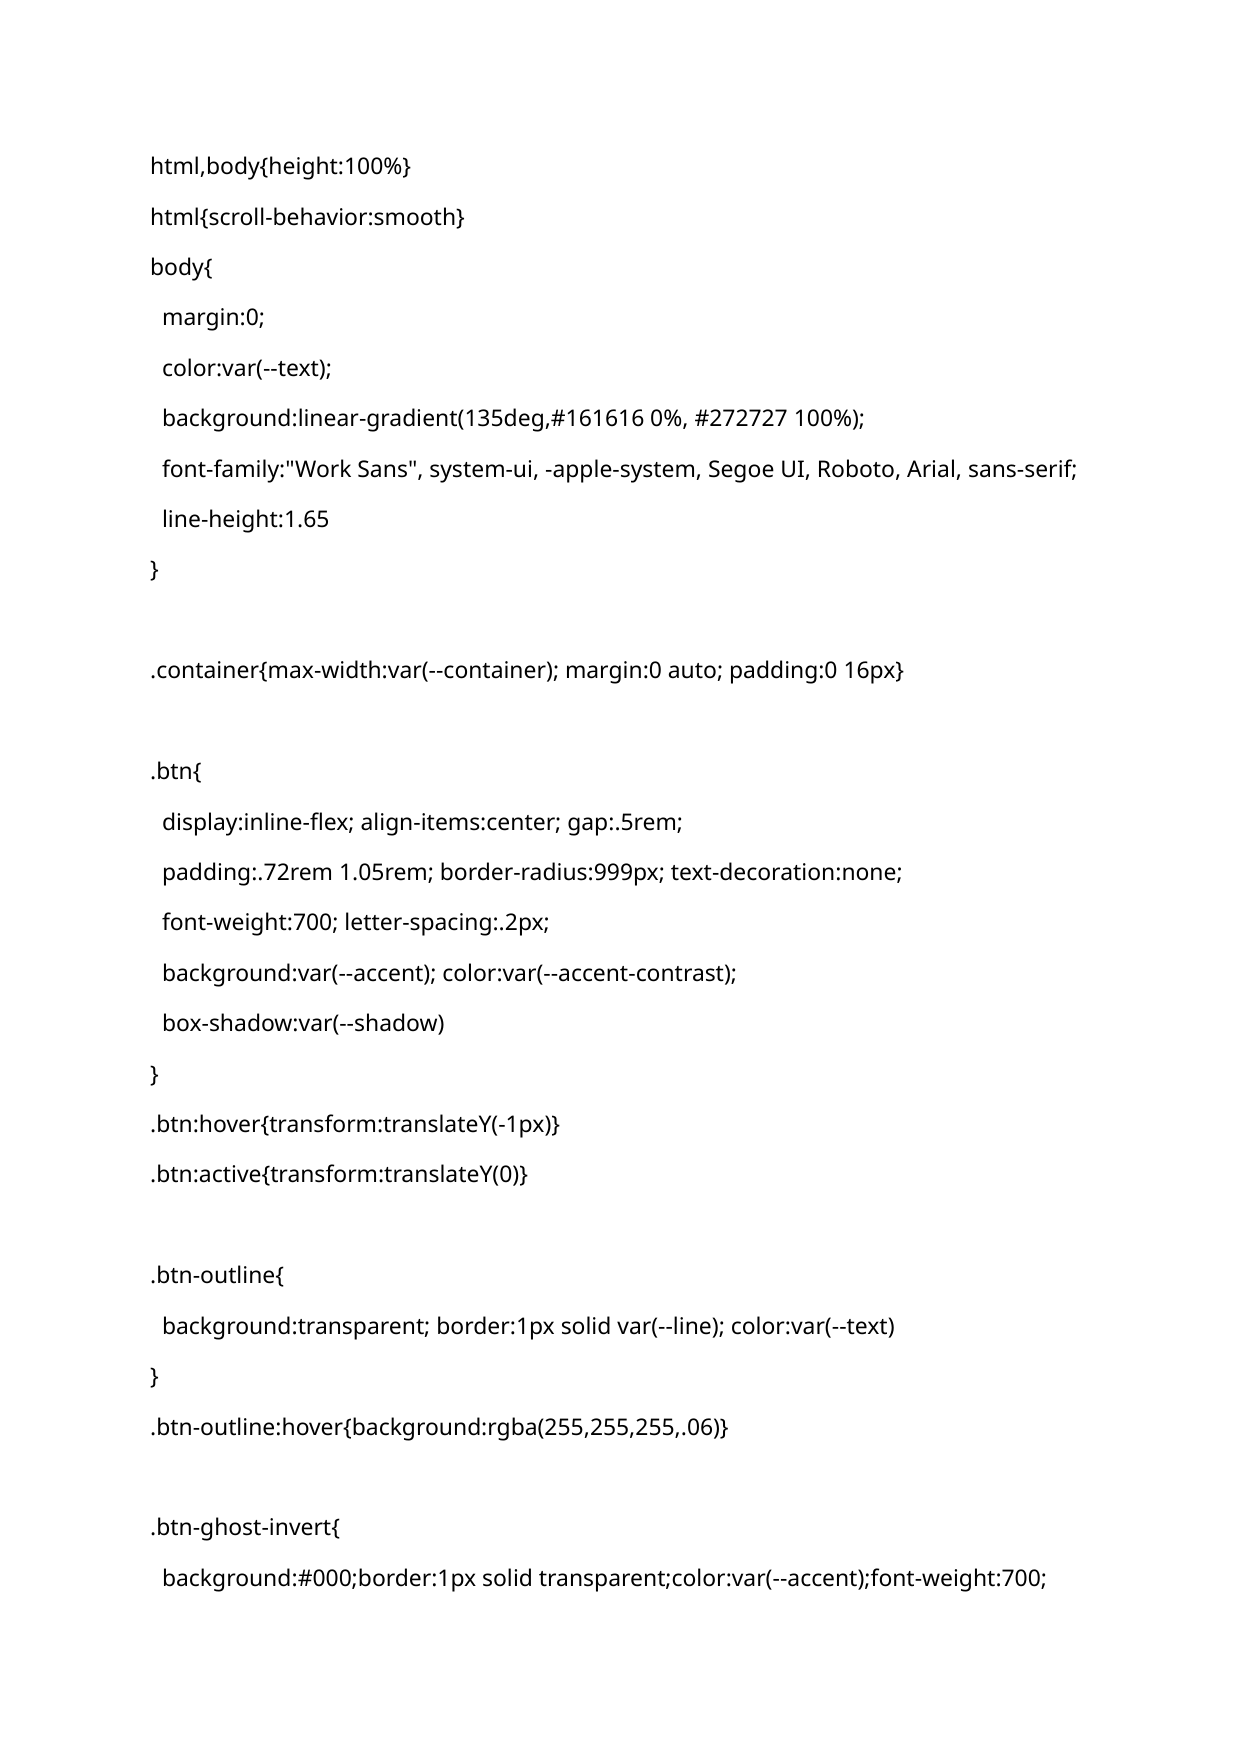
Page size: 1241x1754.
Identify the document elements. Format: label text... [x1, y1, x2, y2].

text color:var(--text); [150, 352, 1090, 383]
text html{scroll-behavior:smooth} [150, 200, 1090, 232]
text .btn-outline:hover{background:rgba(255,255,255,.06)} [150, 1410, 1090, 1442]
text html,body{height:100%} [150, 150, 1090, 181]
text background:linear-gradient(135deg,#161616 0%, #272727 100%); [150, 402, 1090, 433]
text } [150, 1360, 1090, 1391]
text font-weight:700; letter-spacing:.2px; [150, 906, 1090, 937]
text body{ [150, 251, 1090, 282]
text } [150, 1057, 1090, 1089]
text .btn-outline{ [150, 1259, 1090, 1290]
text .container{max-width:var(--container); margin:0 auto; padding:0 16px} [150, 654, 1090, 685]
text .btn-ghost-invert{ [150, 1511, 1090, 1542]
text padding:.72rem 1.05rem; border-radius:999px; text-decoration:none; [150, 856, 1090, 887]
text box-shadow:var(--shadow) [150, 1007, 1090, 1038]
text .btn{ [150, 755, 1090, 786]
text } [150, 553, 1090, 584]
text background:transparent; border:1px solid var(--line); color:var(--text) [150, 1309, 1090, 1341]
text display:inline-flex; align-items:center; gap:.5rem; [150, 805, 1090, 837]
text .btn:hover{transform:translateY(-1px)} [150, 1108, 1090, 1139]
text line-height:1.65 [150, 503, 1090, 534]
text background:var(--accent); color:var(--accent-contrast); [150, 957, 1090, 988]
text margin:0; [150, 301, 1090, 332]
text background:#000;border:1px solid transparent;color:var(--accent);font-weight:700; [150, 1562, 1090, 1593]
text font-family:"Work Sans", system-ui, -apple-system, Segoe UI, Roboto, Arial, sans-serif; [150, 452, 1090, 484]
text .btn:active{transform:translateY(0)} [150, 1158, 1090, 1189]
